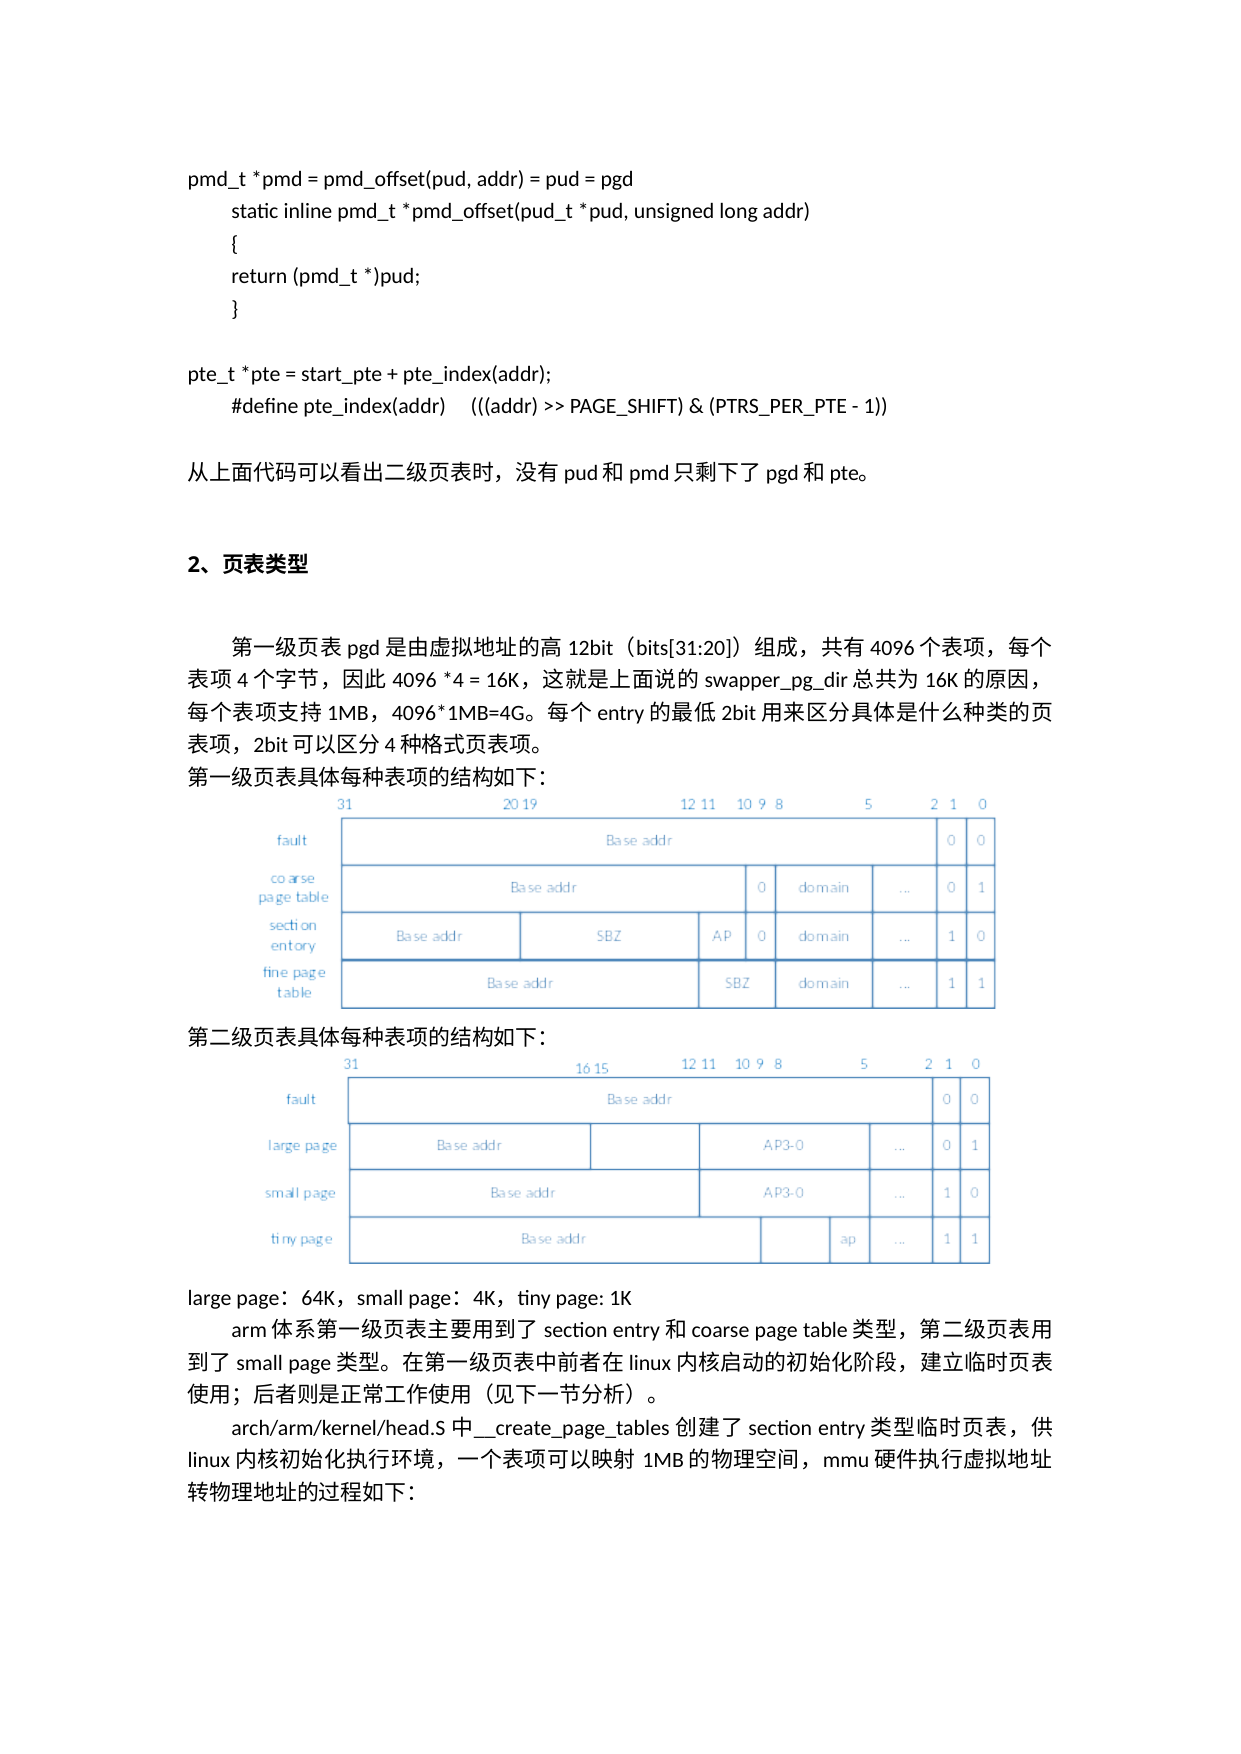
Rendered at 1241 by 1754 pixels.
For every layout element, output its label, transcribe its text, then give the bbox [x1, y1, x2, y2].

subtitle 2、页表类型 [187, 547, 1053, 579]
text } [187, 292, 1053, 324]
text static inline pmd_t *pmd_offset(pud_t *pud, unsigned long addr) [187, 194, 1053, 227]
text pmd_t *pmd = pmd_offset(pud, addr) = pud = pgd [187, 162, 1053, 194]
text 第一级页表pgd是由虚拟地址的高12bit（bits[31:20]）组成，共有4096个表项，每个表项4个字节，因此4096 *4 = 16K，这就是上面说的swapper_pg_dir总共为16K的原因，每个表项支持1MB，4096*1MB=4G。每个entry的最低2bit用来区分具体是什么种类的页表项，2bit可以区分4种格式页表项。 [187, 629, 1053, 759]
text large page：64K，small page：4K，tiny page: 1K [187, 1279, 1053, 1312]
text 从上面代码可以看出二级页表时，没有pud和pmd只剩下了pgd和pte。 [187, 454, 1053, 487]
text return (pmd_t *)pud; [187, 259, 1053, 292]
text arch/arm/kernel/head.S中__create_page_tables创建了section entry类型临时页表，供linux内核初始化执行环境，一个表项可以映射1MB的物理空间，mmu硬件执行虚拟地址转物理地址的过程如下： [187, 1409, 1053, 1507]
text 第二级页表具体每种表项的结构如下： [187, 1019, 1053, 1052]
text arm体系第一级页表主要用到了section entry和coarse page table类型，第二级页表用到了small page类型。在第一级页表中前者在linux内核启动的初始化阶段，建立临时页表使用；后者则是正常工作使用（见下一节分析）。 [187, 1312, 1053, 1409]
text { [187, 227, 1053, 259]
text pte_t *pte = start_pte + pte_index(addr); [187, 357, 1053, 389]
text 第一级页表具体每种表项的结构如下： [187, 759, 1053, 792]
text #define pte_index(addr) (((addr) >> PAGE_SHIFT) & (PTRS_PER_PTE - 1)) [187, 389, 1053, 422]
